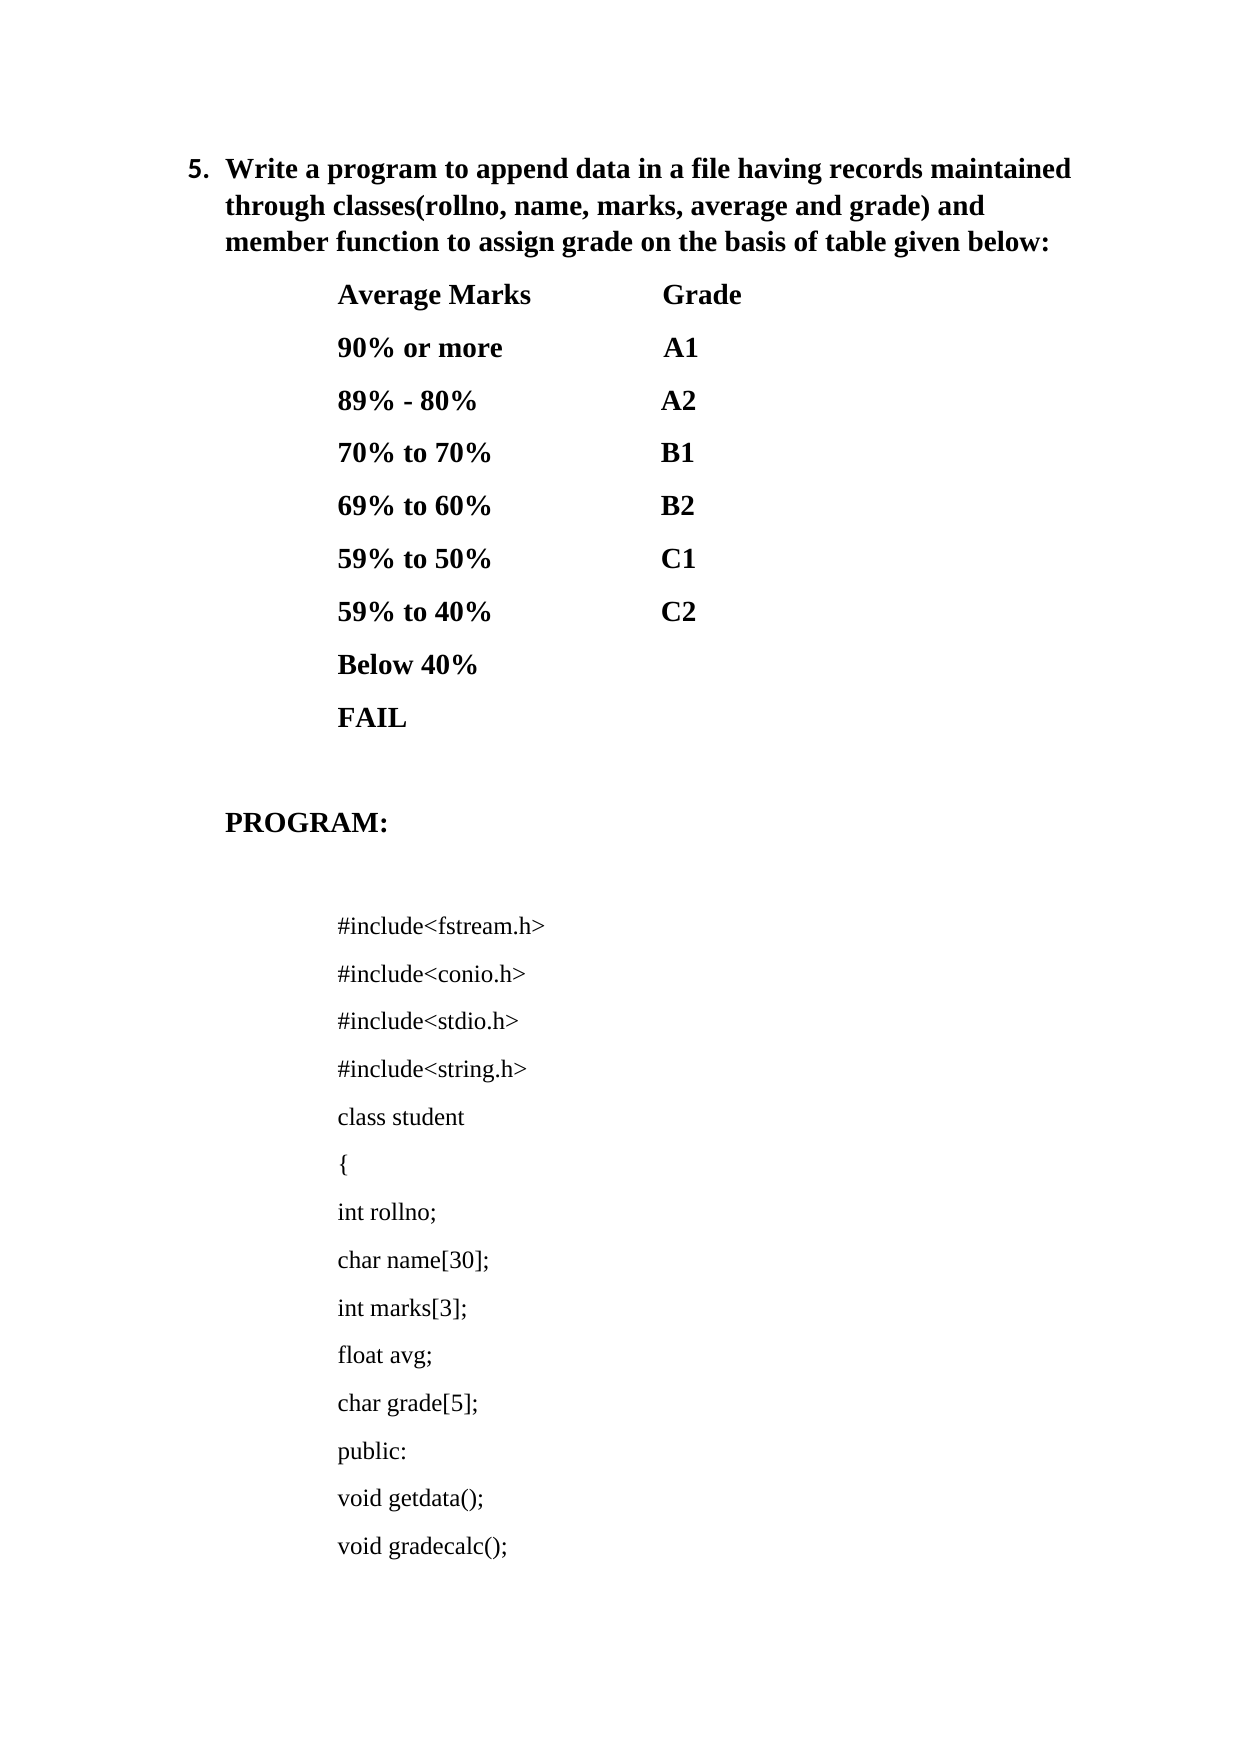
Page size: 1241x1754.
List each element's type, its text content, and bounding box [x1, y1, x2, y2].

list Write a program to append data in a file having records maintained through classes(rollno, name, marks, average and grade) and member function to assign grade on the basis of table given below: [187, 150, 1090, 258]
text void gradecalc(); [337, 1531, 1090, 1560]
text #include<fstream.h> [337, 911, 1090, 940]
text class student [337, 1102, 1090, 1131]
text int rollno; [337, 1197, 1090, 1226]
text Below 40% [337, 647, 1090, 680]
text float avg; [337, 1340, 1090, 1369]
text 59% to 50% C1 [337, 541, 1090, 575]
text { [337, 1149, 1090, 1178]
text #include<string.h> [337, 1054, 1090, 1083]
text void getdata(); [337, 1483, 1090, 1512]
text FAIL [337, 700, 1090, 733]
text 89% - 80% A2 [337, 383, 1090, 416]
text #include<conio.h> [337, 959, 1090, 987]
text #include<stdio.h> [337, 1006, 1090, 1035]
text 69% to 60% B2 [337, 488, 1090, 522]
text 59% to 40% C2 [337, 594, 1090, 628]
text Average Marks Grade [337, 277, 1090, 311]
text public: [337, 1436, 1090, 1464]
text char name[30]; [337, 1245, 1090, 1274]
text 90% or more A1 [337, 330, 1090, 363]
text int marks[3]; [337, 1293, 1090, 1321]
text char grade[5]; [337, 1388, 1090, 1417]
text PROGRAM: [225, 805, 1090, 839]
text 70% to 70% B1 [337, 436, 1090, 469]
